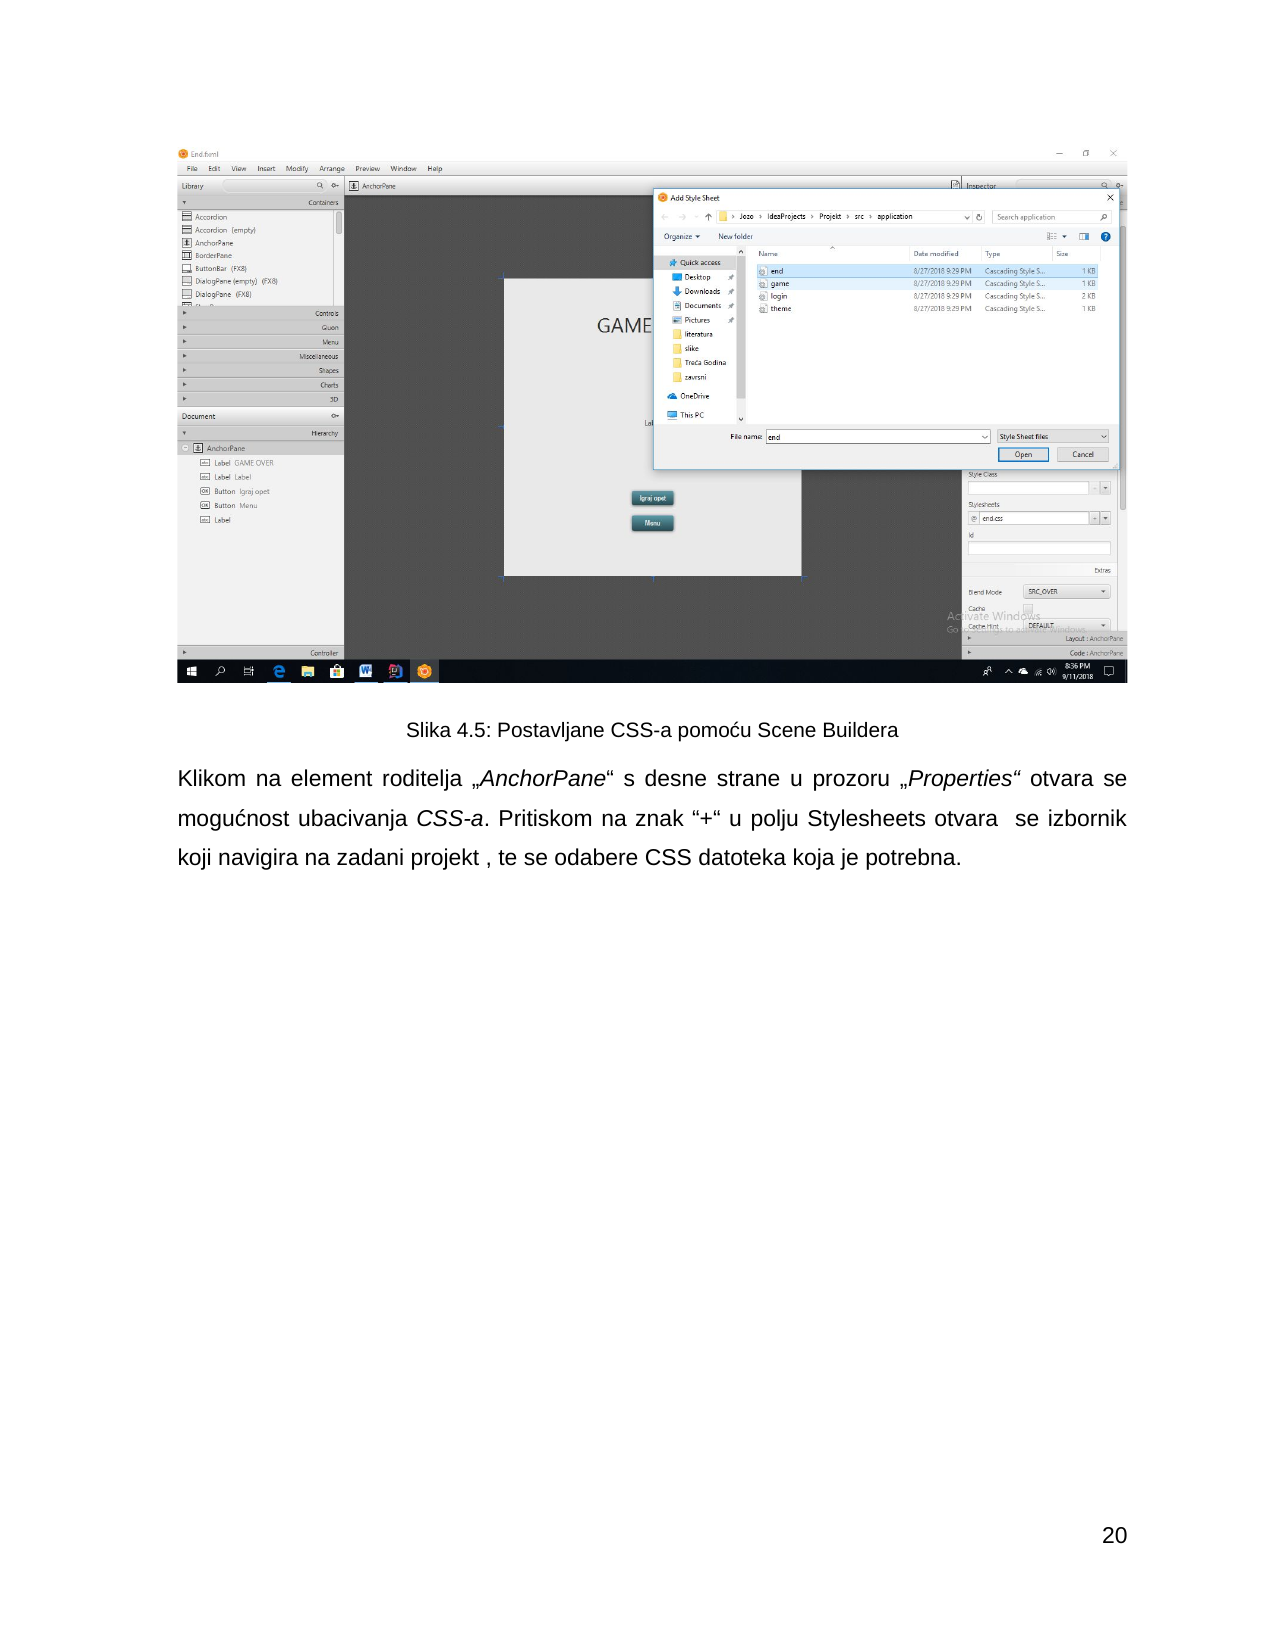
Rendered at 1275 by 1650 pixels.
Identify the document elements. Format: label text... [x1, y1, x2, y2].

text Klikom na element roditelja „AnchorPane“ s desne strane u prozoru „Properties“ otvara se mogućnost ubacivanja CSS-a. Pritiskom na znak “+“ u polju Stylesheets otvara se izbornik koji navigira na zadani projekt , te se odabere CSS datoteka koja je potrebna. [177, 765, 1127, 870]
picture [177, 147, 1128, 683]
text Slika 4.5: Postavljane CSS-a pomoću Scene Buildera [177, 718, 1127, 742]
